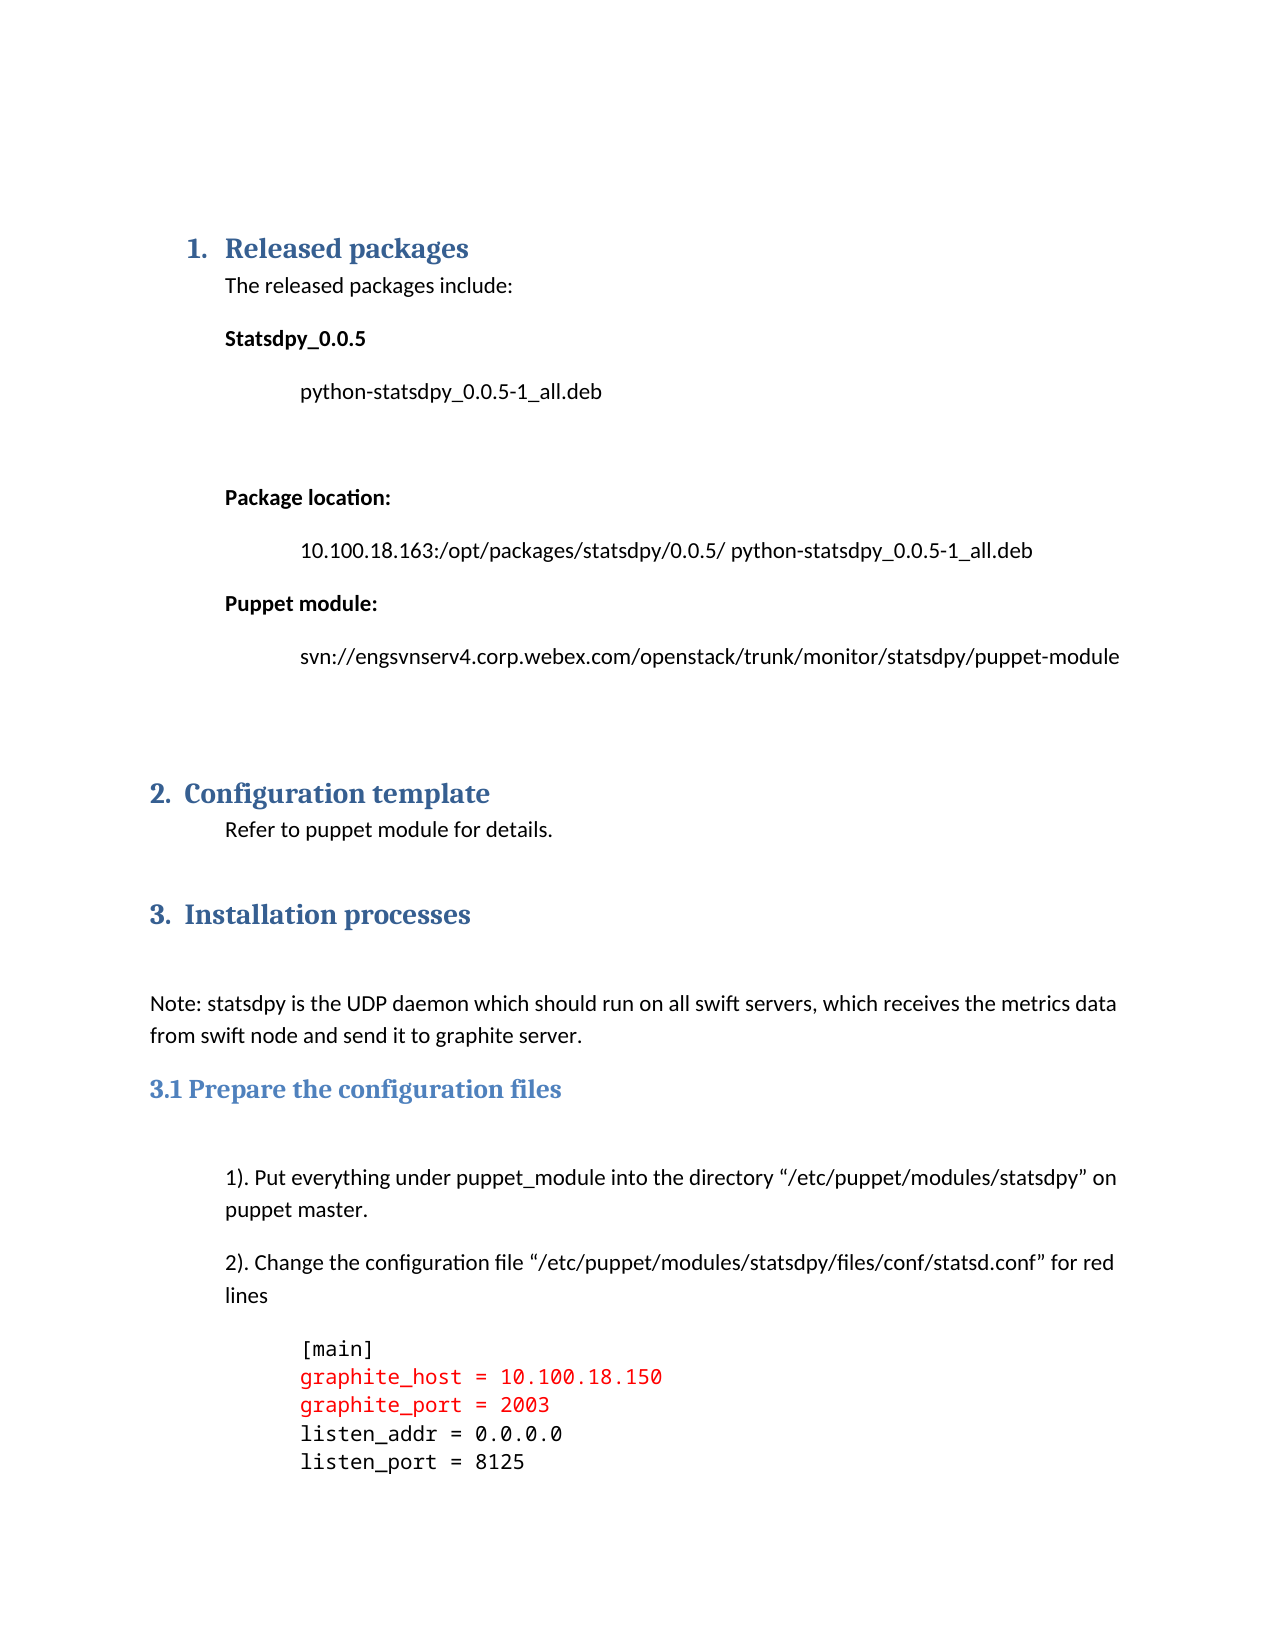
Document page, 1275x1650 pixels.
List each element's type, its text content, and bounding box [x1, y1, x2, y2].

list The released packages include: [225, 271, 1125, 299]
text Refer to puppet module for details. [225, 816, 1125, 844]
subtitle Released packages [187, 232, 1125, 266]
text 1). Put everything under puppet_module into the directory “/etc/puppet/modules/statsdpy” on puppet master. [225, 1163, 1125, 1223]
subtitle 3.1 Prepare the configuration files [150, 1074, 1125, 1106]
text graphite_port = 2003 [300, 1391, 1125, 1419]
text listen_addr = 0.0.0.0 [300, 1419, 1125, 1447]
text [main] [300, 1334, 1125, 1362]
subtitle 3. Installation processes [150, 898, 1125, 931]
text listen_port = 8125 [300, 1447, 1125, 1476]
text graphite_host = 10.100.18.150 [300, 1362, 1125, 1391]
subtitle 2. Configuration template [150, 777, 1125, 811]
text Statsdpy_0.0.5 [225, 324, 1125, 352]
text Note: statsdpy is the UDP daemon which should run on all swift servers, which receives the metrics data from swift node and send it to graphite server. [150, 989, 1125, 1049]
text 2). Change the configuration file “/etc/puppet/modules/statsdpy/files/conf/statsd.conf” for red lines [225, 1248, 1125, 1309]
list python-statsdpy_0.0.5-1_all.deb [225, 377, 1125, 405]
text Puppet module: [150, 589, 1125, 617]
list 10.100.18.163:/opt/packages/statsdpy/0.0.5/ python-statsdpy_0.0.5-1_all.deb [225, 536, 1125, 564]
text Package location: [150, 483, 1125, 511]
text svn://engsvnserv4.corp.webex.com/openstack/trunk/monitor/statsdpy/puppet-module [150, 642, 1125, 670]
